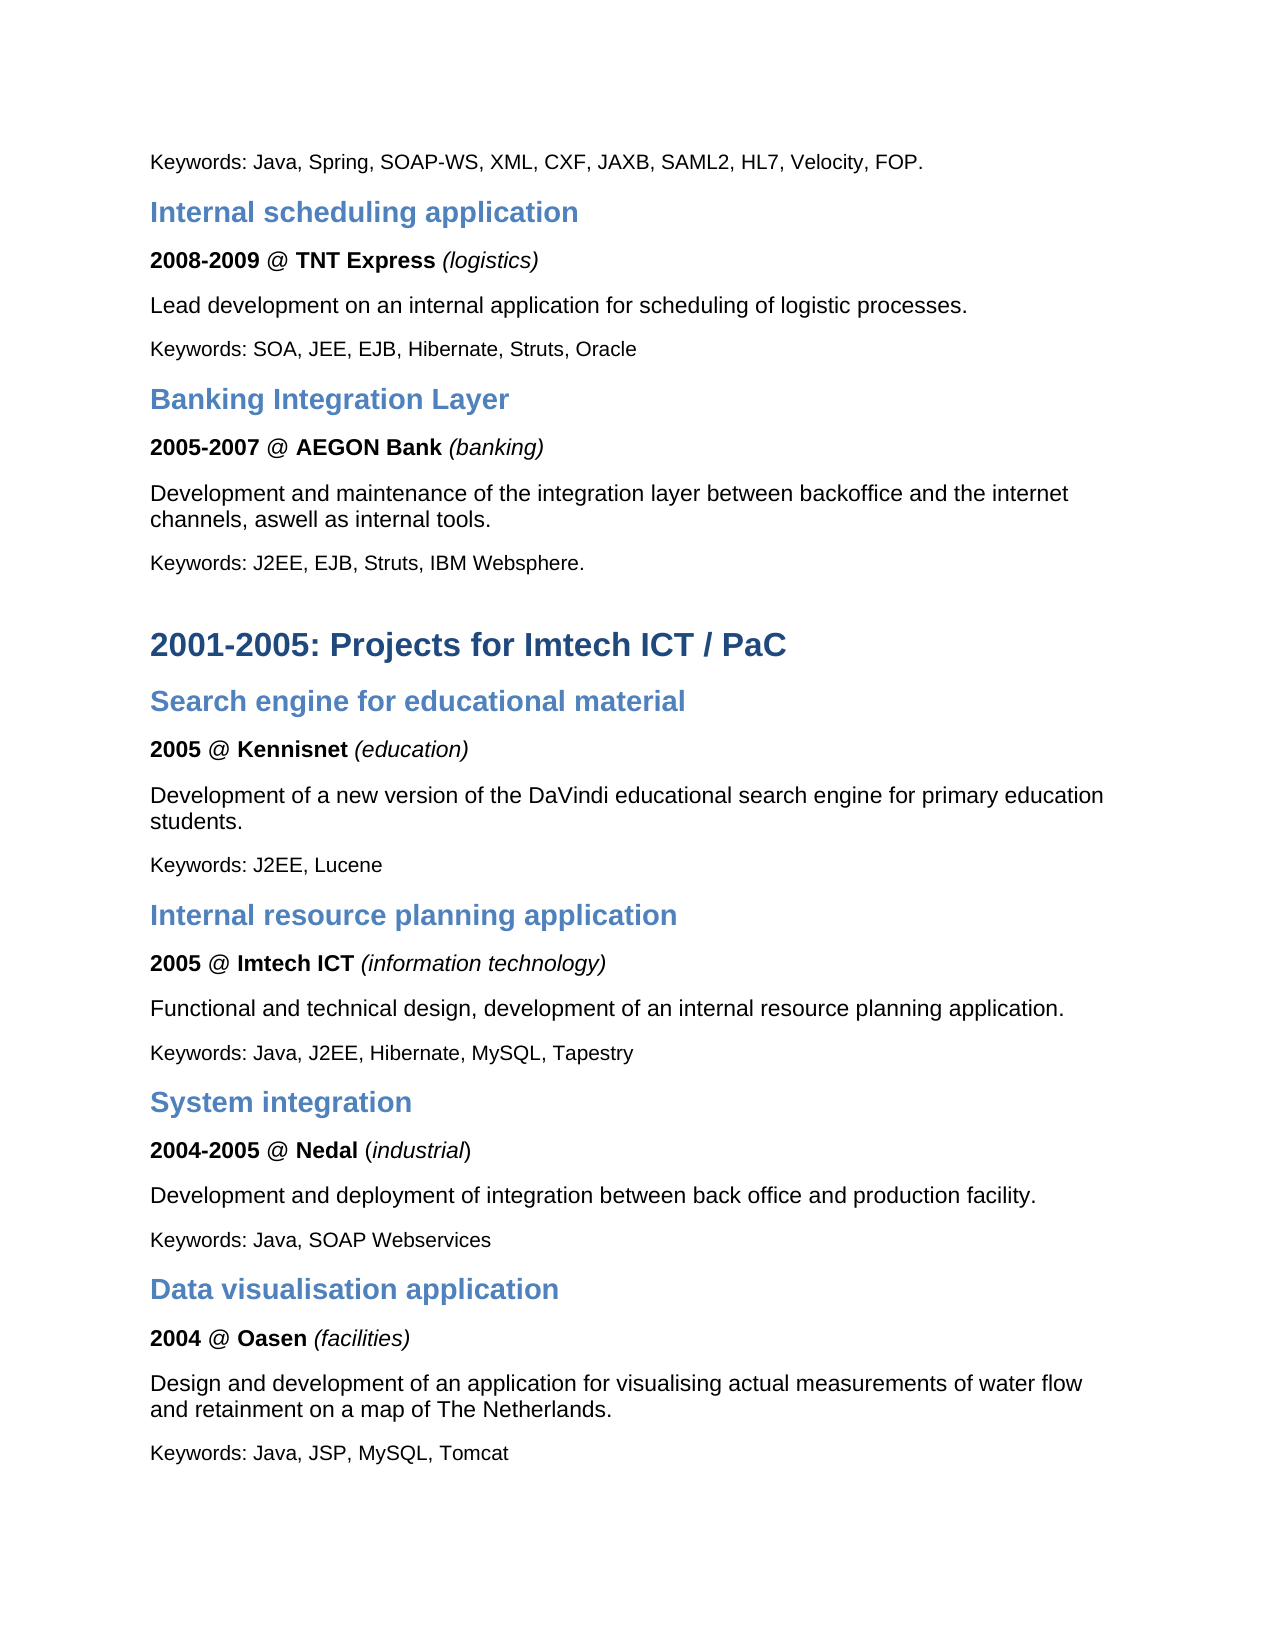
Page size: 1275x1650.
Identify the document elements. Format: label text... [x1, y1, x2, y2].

text Keywords: Java, J2EE, Hibernate, MySQL, Tapestry [150, 1040, 1125, 1064]
subtitle Search engine for educational material [150, 684, 1125, 718]
text 2004-2005 @ Nedal (industrial) [150, 1137, 1125, 1164]
text Development and deployment of integration between back office and production facility. [150, 1182, 1125, 1209]
text 2004 @ Oasen (facilities) [150, 1325, 1125, 1351]
text 2005 @ Imtech ICT (information technology) [150, 950, 1125, 976]
subtitle Banking Integration Layer [150, 382, 1125, 416]
text Keywords: J2EE, Lucene [150, 853, 1125, 877]
text Development and maintenance of the integration layer between backoffice and the internet channels, aswell as internal tools. [150, 479, 1125, 532]
subtitle Data visualisation application [150, 1272, 1125, 1306]
text Design and development of an application for visualising actual measurements of water flow and retainment on a map of The Netherlands. [150, 1370, 1125, 1422]
text Keywords: Java, Spring, SOAP-WS, XML, CXF, JAXB, SAML2, HL7, Velocity, FOP. [150, 150, 1125, 174]
text 2005 @ Kennisnet (education) [150, 736, 1125, 763]
text Lead development on an internal application for scheduling of logistic processes. [150, 292, 1125, 318]
subtitle System integration [150, 1085, 1125, 1119]
text Functional and technical design, development of an internal resource planning application. [150, 995, 1125, 1022]
subtitle 2001-2005: Projects for Imtech ICT / PaC [150, 625, 1125, 663]
subtitle Internal resource planning application [150, 898, 1125, 931]
text Development of a new version of the DaVindi educational search engine for primary education students. [150, 782, 1125, 834]
subtitle Internal scheduling application [150, 195, 1125, 228]
text 2008-2009 @ TNT Express (logistics) [150, 247, 1125, 273]
text Keywords: Java, JSP, MySQL, Tomcat [150, 1441, 1125, 1465]
text Keywords: J2EE, EJB, Struts, IBM Websphere. [150, 551, 1125, 575]
text Keywords: SOA, JEE, EJB, Hibernate, Struts, Oracle [150, 337, 1125, 361]
text Keywords: Java, SOAP Webservices [150, 1228, 1125, 1252]
text 2005-2007 @ AEGON Bank (banking) [150, 434, 1125, 461]
